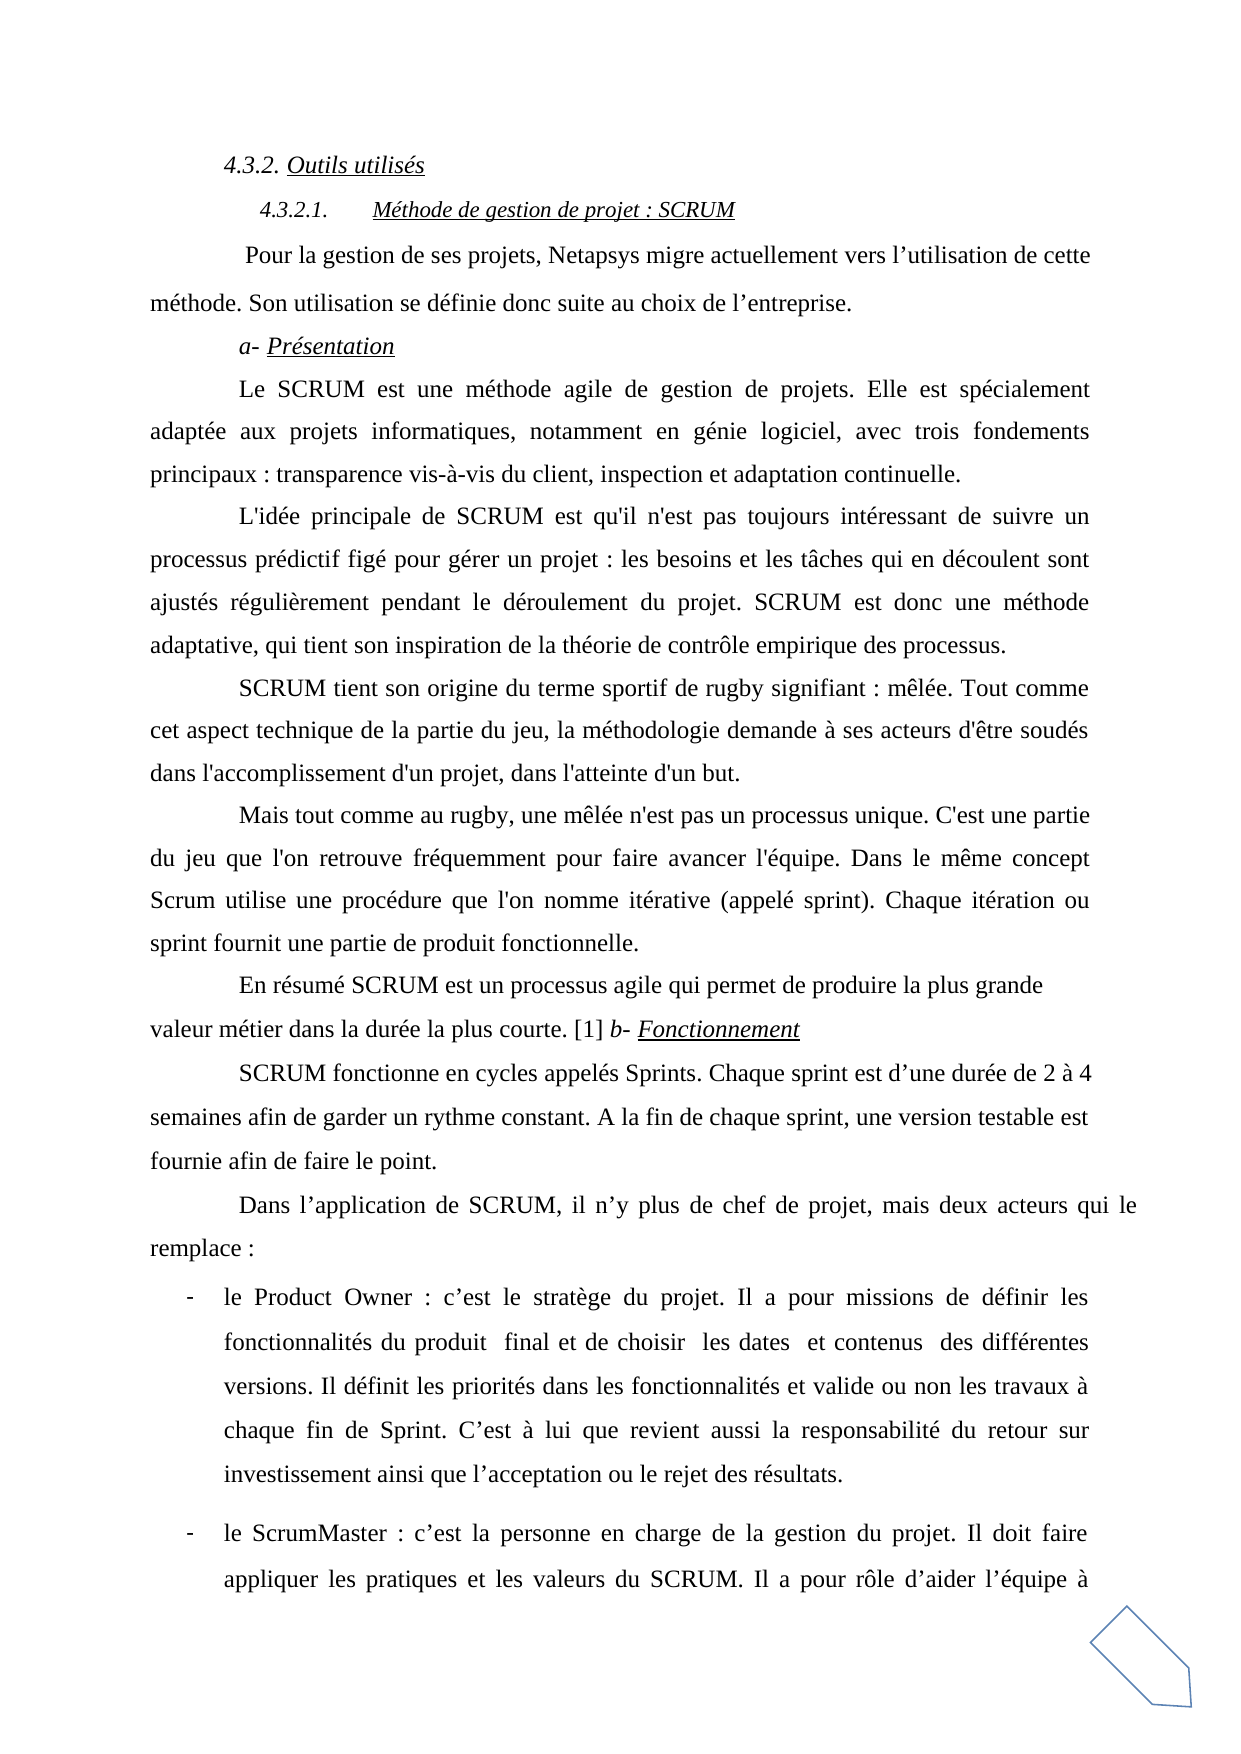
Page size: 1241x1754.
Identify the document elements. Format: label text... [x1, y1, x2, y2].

text En résumé SCRUM est un processus agile qui permet de produire la plus grande valeur métier dans la durée la plus courte. [1] b- Fonctionnement [150, 970, 1090, 1043]
text SCRUM tient son origine du terme sportif de rugby signifiant : mêlée. Tout comme cet aspect technique de la partie du jeu, la méthodologie demande à ses acteurs d'être soudés dans l'accomplissement d'un projet, dans l'atteinte d'un but. [150, 673, 1090, 786]
text Mais tout comme au rugby, une mêlée n'est pas un processus unique. C'est une partie du jeu que l'on retrouve fréquemment pour faire avancer l'équipe. Dans le même concept Scrum utilise une procédure que l'on nomme itérative (appelé sprint). Chaque itération ou sprint fournit une partie de produit fonctionnelle. [150, 800, 1090, 956]
text Dans l’application de SCRUM, il n’y plus de chef de projet, mais deux acteurs qui le remplace : [150, 1191, 1138, 1262]
subtitle 4.3.2.1. Méthode de gestion de projet : SCRUM [150, 196, 1139, 222]
text Le SCRUM est une méthode agile de gestion de projets. Elle est spécialement adaptée aux projets informatiques, notamment en génie logiciel, avec trois fondements principaux : transparence vis-à-vis du client, inspection et adaptation continuelle. [150, 374, 1091, 488]
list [186, 1517, 1090, 1593]
text méthode. Son utilisation se définie donc suite au choix de l’entreprise. [150, 288, 1138, 317]
text SCRUM fonctionne en cycles appelés Sprints. Chaque sprint est d’une durée de 2 à 4 semaines afin de garder un rythme constant. A la fin de chaque sprint, une version testable est fournie afin de faire le point. [150, 1058, 1103, 1175]
text Pour la gestion de ses projets, Netapsys migre actuellement vers l’utilisation de cette [150, 240, 1091, 269]
subtitle 4.3.2. Outils utilisés [223, 150, 1139, 179]
text L'idée principale de SCRUM est qu'il n'est pas toujours intéressant de suivre un processus prédictif figé pour gérer un projet : les besoins et les tâches qui en découlent sont ajustés régulièrement pendant le déroulement du projet. SCRUM est donc une méthode adaptative, qui tient son inspiration de la théorie de contrôle empirique des processus. [150, 501, 1090, 658]
text a- Présentation [239, 331, 1139, 360]
list le Product Owner : c’est le stratège du projet. Il a pour missions de définir les fonctionnalités du produit final et de choisir les dates et contenus des différentes versions. Il définit les priorités dans les fonctionnalités et valide ou non les travaux à chaque fin de Sprint. C’est à lui que revient aussi la responsabilité du retour sur investissement ainsi que l’acceptation ou le rejet des résultats. [186, 1281, 1090, 1488]
